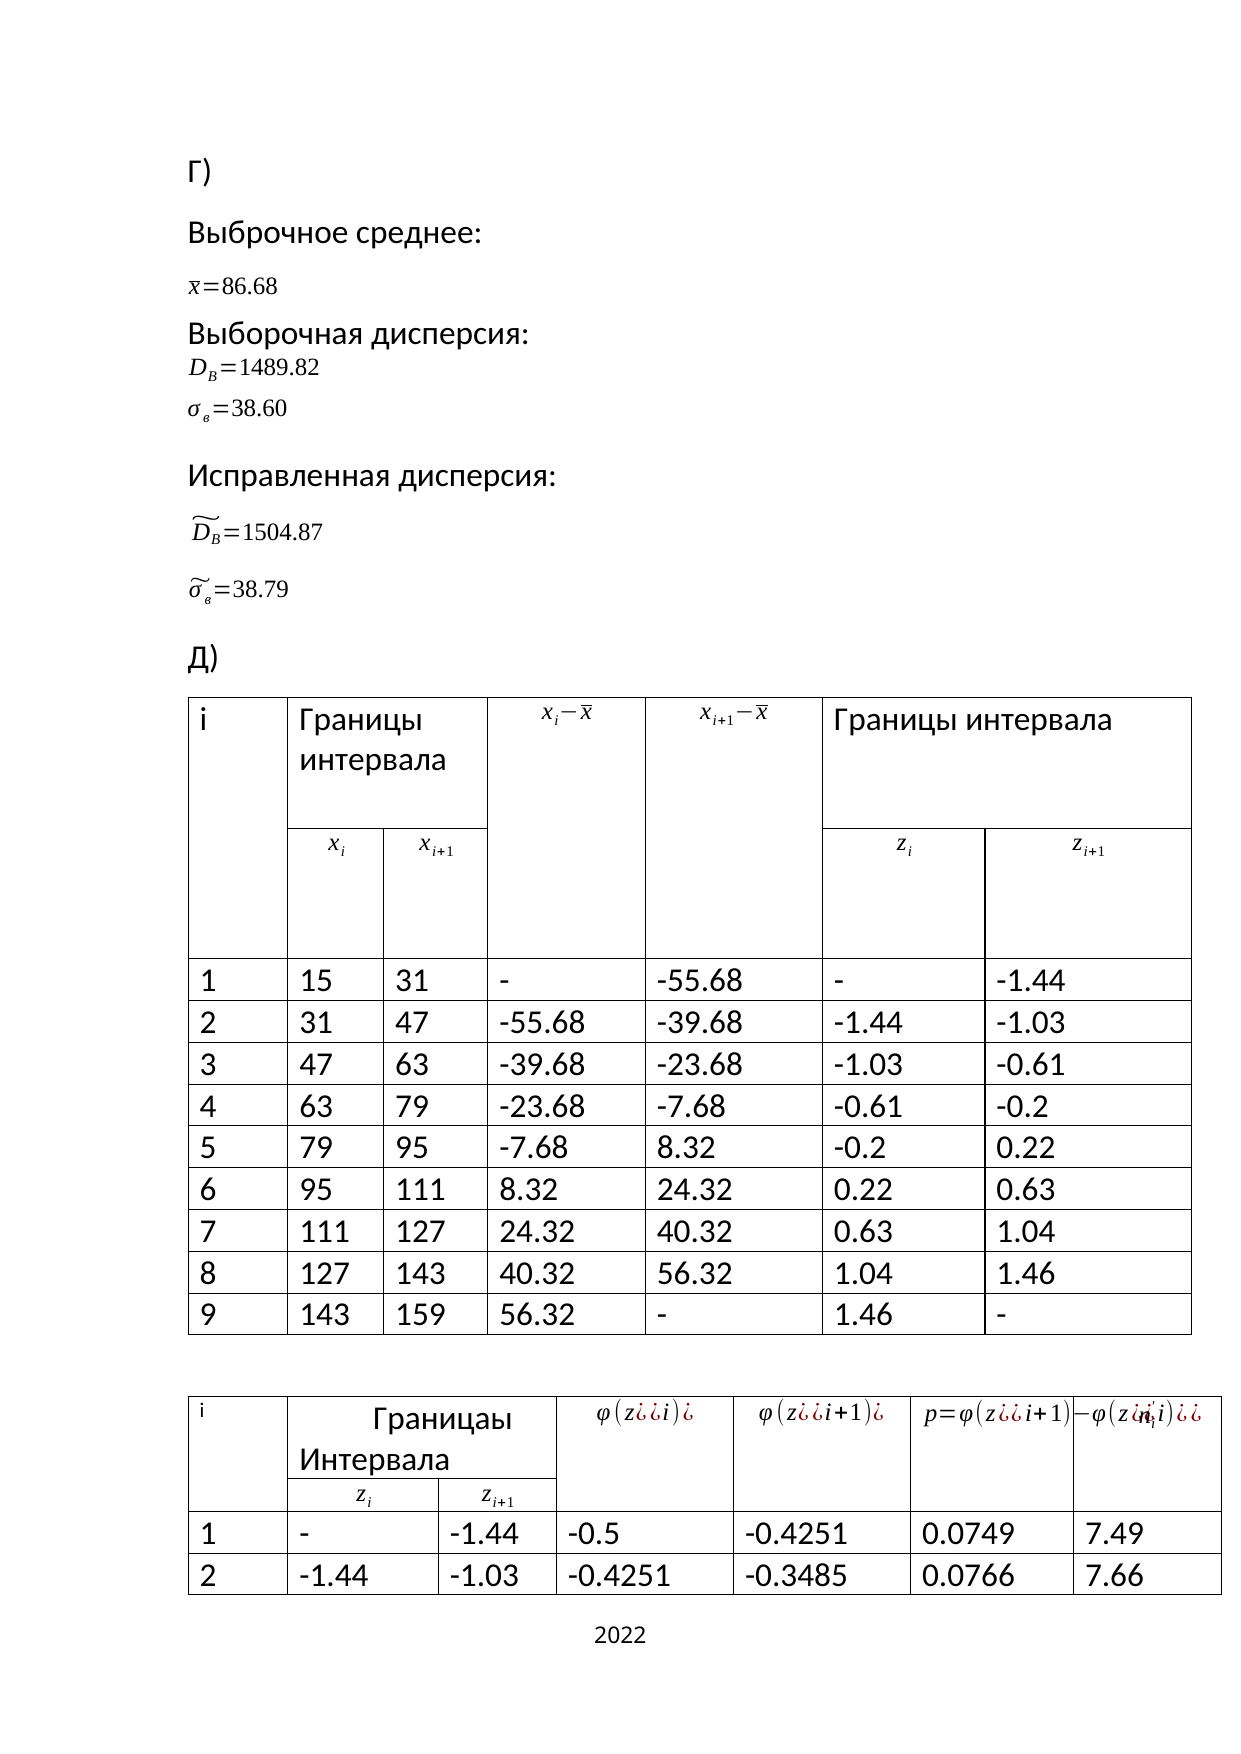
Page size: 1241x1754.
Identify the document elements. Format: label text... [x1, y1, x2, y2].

table_cell 4 [189, 1085, 287, 1125]
table_cell 7.66 [1074, 1554, 1221, 1594]
table_cell 9 [189, 1294, 287, 1334]
table_header Границаы Интервала [288, 1397, 556, 1478]
text Д) [187, 636, 1053, 677]
table_cell 31 [288, 1001, 383, 1042]
table_cell 3 [189, 1043, 287, 1083]
table_cell -1.44 [288, 1554, 438, 1594]
table_header Границы интервала [823, 698, 1191, 827]
table_cell -1.03 [823, 1043, 984, 1083]
text Г) [187, 150, 1053, 191]
table_cell -7.68 [646, 1085, 822, 1125]
table_cell 2 [189, 1001, 287, 1042]
table_cell [439, 1479, 556, 1511]
table_header [488, 698, 645, 958]
table_cell 15 [288, 959, 383, 1000]
table_cell 24.32 [488, 1210, 645, 1251]
table_cell -0.2 [823, 1126, 984, 1167]
table_header i [189, 1397, 287, 1511]
table_cell -0.3485 [734, 1554, 910, 1594]
table_cell -1.03 [439, 1554, 556, 1594]
table_cell 8.32 [646, 1126, 822, 1167]
table_cell 143 [384, 1252, 487, 1292]
table_cell 111 [288, 1210, 383, 1251]
table_header Границы интервала [288, 698, 487, 827]
table_cell 1.46 [823, 1294, 984, 1334]
table_cell 159 [384, 1294, 487, 1334]
table_cell 127 [384, 1210, 487, 1251]
table_header [1074, 1397, 1221, 1511]
table_cell 63 [288, 1085, 383, 1125]
table_cell 127 [288, 1252, 383, 1292]
table_cell - [986, 1294, 1191, 1334]
table_cell -0.4251 [557, 1554, 733, 1594]
text Выброчное среднее: [187, 211, 1053, 251]
table_cell [384, 829, 487, 958]
table_cell 1.04 [823, 1252, 984, 1292]
table_cell [288, 1479, 438, 1511]
table_cell 95 [384, 1126, 487, 1167]
table_cell 1.46 [986, 1252, 1191, 1292]
table_cell 2 [189, 1554, 287, 1594]
table_cell 0.22 [986, 1126, 1191, 1167]
table_cell 56.32 [646, 1252, 822, 1292]
table_cell -0.4251 [734, 1512, 910, 1552]
table_cell [823, 829, 984, 958]
table_cell 7.49 [1074, 1512, 1221, 1552]
table_cell -55.68 [488, 1001, 645, 1042]
table_cell 8 [189, 1252, 287, 1292]
table_cell 6 [189, 1168, 287, 1209]
table_cell 40.32 [488, 1252, 645, 1292]
table_cell 7 [189, 1210, 287, 1251]
table_cell 5 [189, 1126, 287, 1167]
text Исправленная дисперсия: [187, 454, 1053, 495]
table_cell 1.04 [986, 1210, 1191, 1251]
table_cell -39.68 [646, 1001, 822, 1042]
table_cell -7.68 [488, 1126, 645, 1167]
table_cell -1.44 [439, 1512, 556, 1552]
table_header [646, 698, 822, 958]
table_cell -23.68 [646, 1043, 822, 1083]
table_cell 0.63 [823, 1210, 984, 1251]
table_cell -23.68 [488, 1085, 645, 1125]
table_cell - [646, 1294, 822, 1334]
table_header [734, 1397, 910, 1511]
table_cell 1 [189, 1512, 287, 1552]
table_cell -0.61 [823, 1085, 984, 1125]
table_cell 95 [288, 1168, 383, 1209]
table_cell -0.61 [986, 1043, 1191, 1083]
table_cell - [823, 959, 984, 1000]
table_cell 31 [384, 959, 487, 1000]
table_cell 47 [384, 1001, 487, 1042]
table_cell 63 [384, 1043, 487, 1083]
table_cell 79 [288, 1126, 383, 1167]
table_cell 79 [384, 1085, 487, 1125]
table_cell 0.63 [986, 1168, 1191, 1209]
table_cell [986, 829, 1191, 958]
table_cell 56.32 [488, 1294, 645, 1334]
table_cell 47 [288, 1043, 383, 1083]
table_cell 111 [384, 1168, 487, 1209]
table_cell -39.68 [488, 1043, 645, 1083]
table_cell 0.22 [823, 1168, 984, 1209]
table_header [911, 1397, 1073, 1511]
table_cell 24.32 [646, 1168, 822, 1209]
table_cell -55.68 [646, 959, 822, 1000]
table_cell -1.44 [986, 959, 1191, 1000]
table_cell - [288, 1512, 438, 1552]
table_cell [288, 829, 383, 958]
table_cell 0.0749 [911, 1512, 1073, 1552]
table_cell 8.32 [488, 1168, 645, 1209]
table_cell 40.32 [646, 1210, 822, 1251]
table_header [557, 1397, 733, 1511]
table_cell 1 [189, 959, 287, 1000]
table_header i [189, 698, 287, 958]
table_cell -1.03 [986, 1001, 1191, 1042]
table_cell 0.0766 [911, 1554, 1073, 1594]
table_cell -0.5 [557, 1512, 733, 1552]
table_cell - [488, 959, 645, 1000]
table_cell 143 [288, 1294, 383, 1334]
table_cell -0.2 [986, 1085, 1191, 1125]
table_cell -1.44 [823, 1001, 984, 1042]
text Выборочная дисперсия: [187, 312, 1053, 353]
